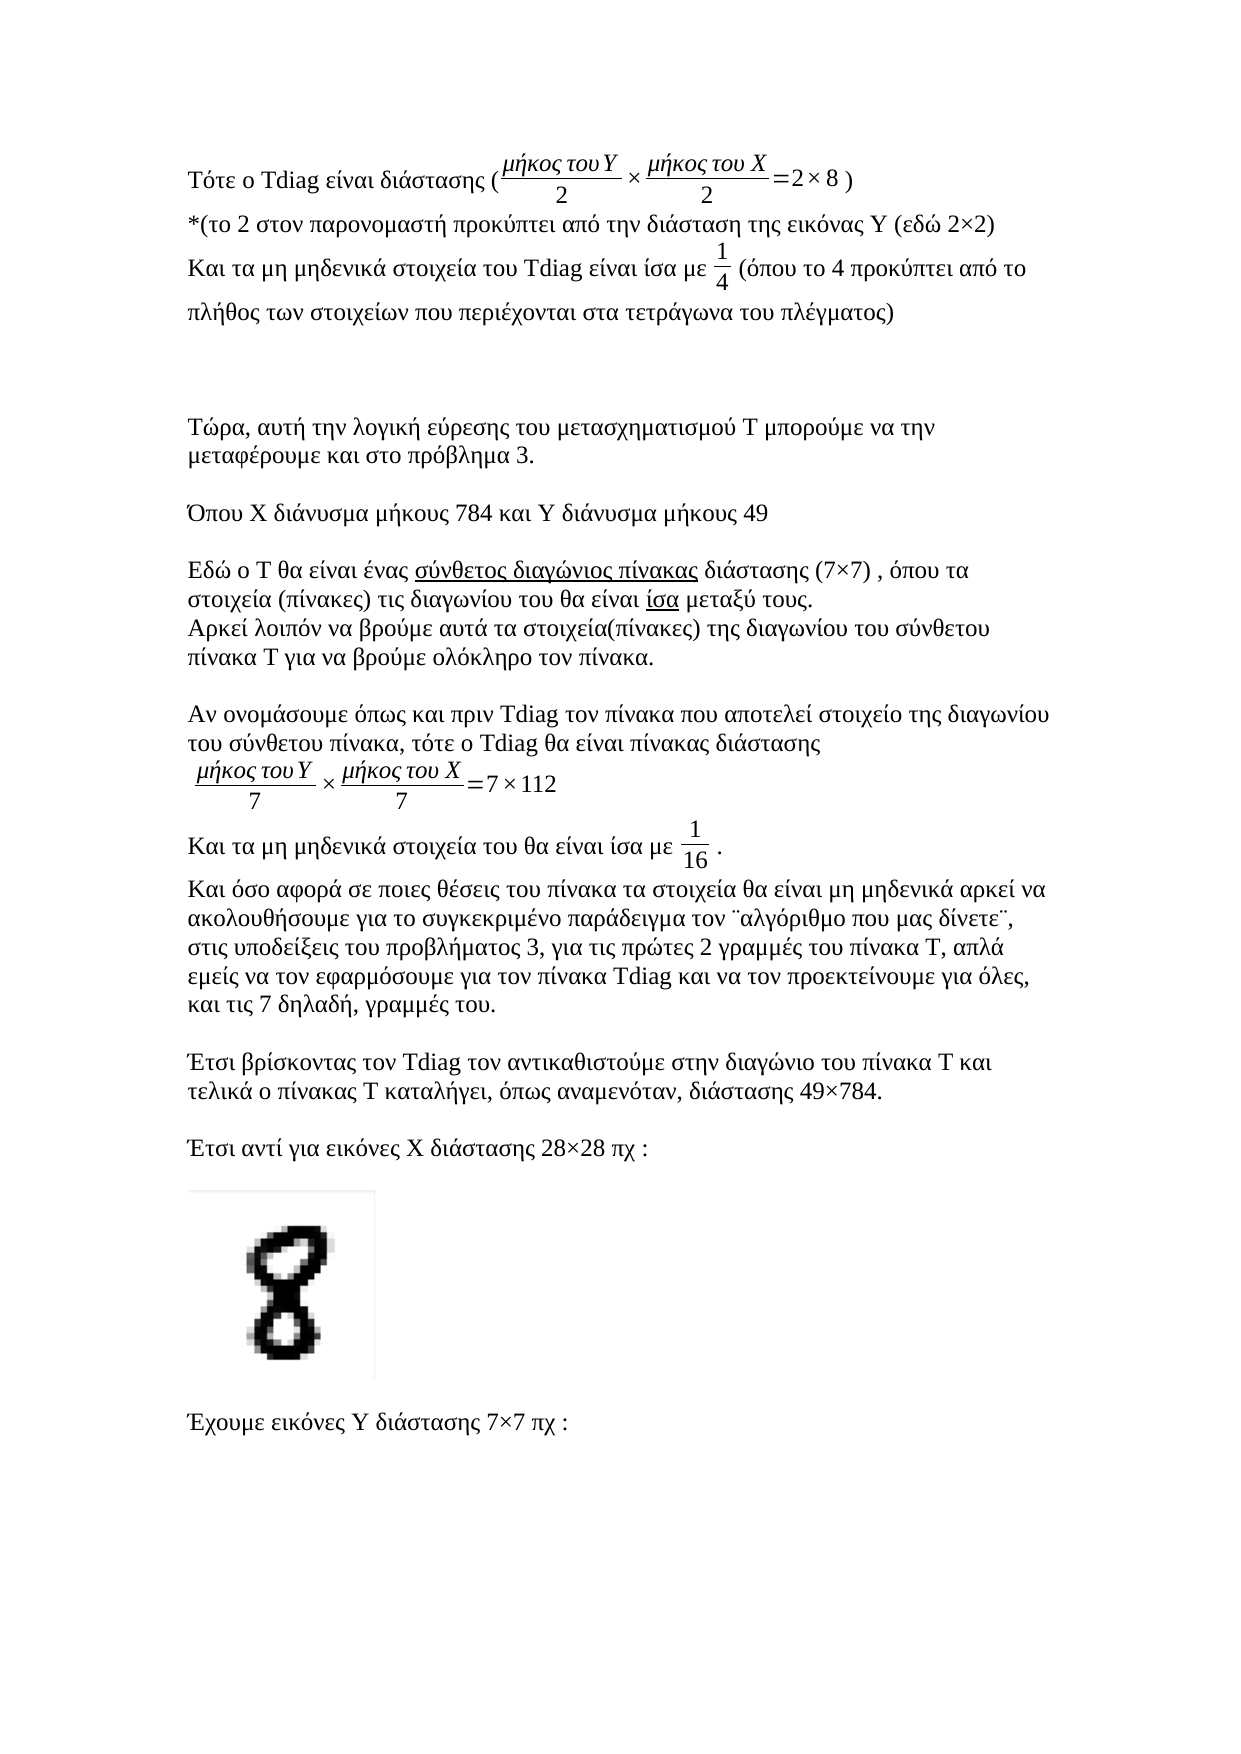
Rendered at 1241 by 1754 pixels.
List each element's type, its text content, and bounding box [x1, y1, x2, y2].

picture [187, 1190, 375, 1379]
text *(το 2 στον παρονομαστή προκύπτει από την διάσταση της εικόνας Υ (εδώ 2×2) [187, 209, 1053, 238]
text Τότε ο Tdiag είναι διάστασης ( ) [187, 150, 1053, 209]
text Έτσι βρίσκοντας τον Tdiag τον αντικαθιστούμε στην διαγώνιο του πίνακα Τ και τελικά ο πίνακας Τ καταλήγει, όπως αναμενόταν, διάστασης 49×784. [187, 1047, 1053, 1104]
text Και τα μη μηδενικά στοιχεία του Τdiag είναι ίσα με (όπου το 4 προκύπτει από το πλήθος των στοιχείων που περιέχονται στα τετράγωνα του πλέγματος) [187, 238, 1053, 325]
text Όπου Χ διάνυσμα μήκους 784 και Υ διάνυσμα μήκους 49 [187, 498, 1053, 527]
text Και όσο αφορά σε ποιες θέσεις του πίνακα τα στοιχεία θα είναι μη μηδενικά αρκεί να ακολουθήσουμε για το συγκεκριμένο παράδειγμα τον ¨αλγόριθμο που μας δίνετε¨, στις υποδείξεις του προβλήματος 3, για τις πρώτες 2 γραμμές του πίνακα Τ, απλά εμείς να τον εφαρμόσουμε για τον πίνακα Τdiag και να τον προεκτείνουμε για όλες, και τις 7 δηλαδή, γραμμές του. [187, 874, 1053, 1018]
text Τώρα, αυτή την λογική εύρεσης του μετασχηματισμού Τ μπορούμε να την μεταφέρουμε και στο πρόβλημα 3. [187, 412, 1053, 469]
text Εδώ ο Τ θα είναι ένας σύνθετος διαγώνιος πίνακας διάστασης (7×7) , όπου τα στοιχεία (πίνακες) τις διαγωνίου του θα είναι ίσα μεταξύ τους. [187, 555, 1053, 613]
text Αρκεί λοιπόν να βρούμε αυτά τα στοιχεία(πίνακες) της διαγωνίου του σύνθετου πίνακα Τ για να βρούμε ολόκληρο τον πίνακα. [187, 613, 1053, 670]
text Έχουμε εικόνες Υ διάστασης 7×7 πχ : [187, 1407, 1053, 1436]
text Έτσι αντί για εικόνες Χ διάστασης 28×28 πχ : [187, 1133, 1053, 1162]
text Και τα μη μηδενικά στοιχεία του θα είναι ίσα με . [187, 816, 1053, 874]
text Αν ονομάσουμε όπως και πριν Τdiag τον πίνακα που αποτελεί στοιχείο της διαγωνίου του σύνθετου πίνακα, τότε ο Tdiag θα είναι πίνακας διάστασης [187, 699, 1053, 757]
